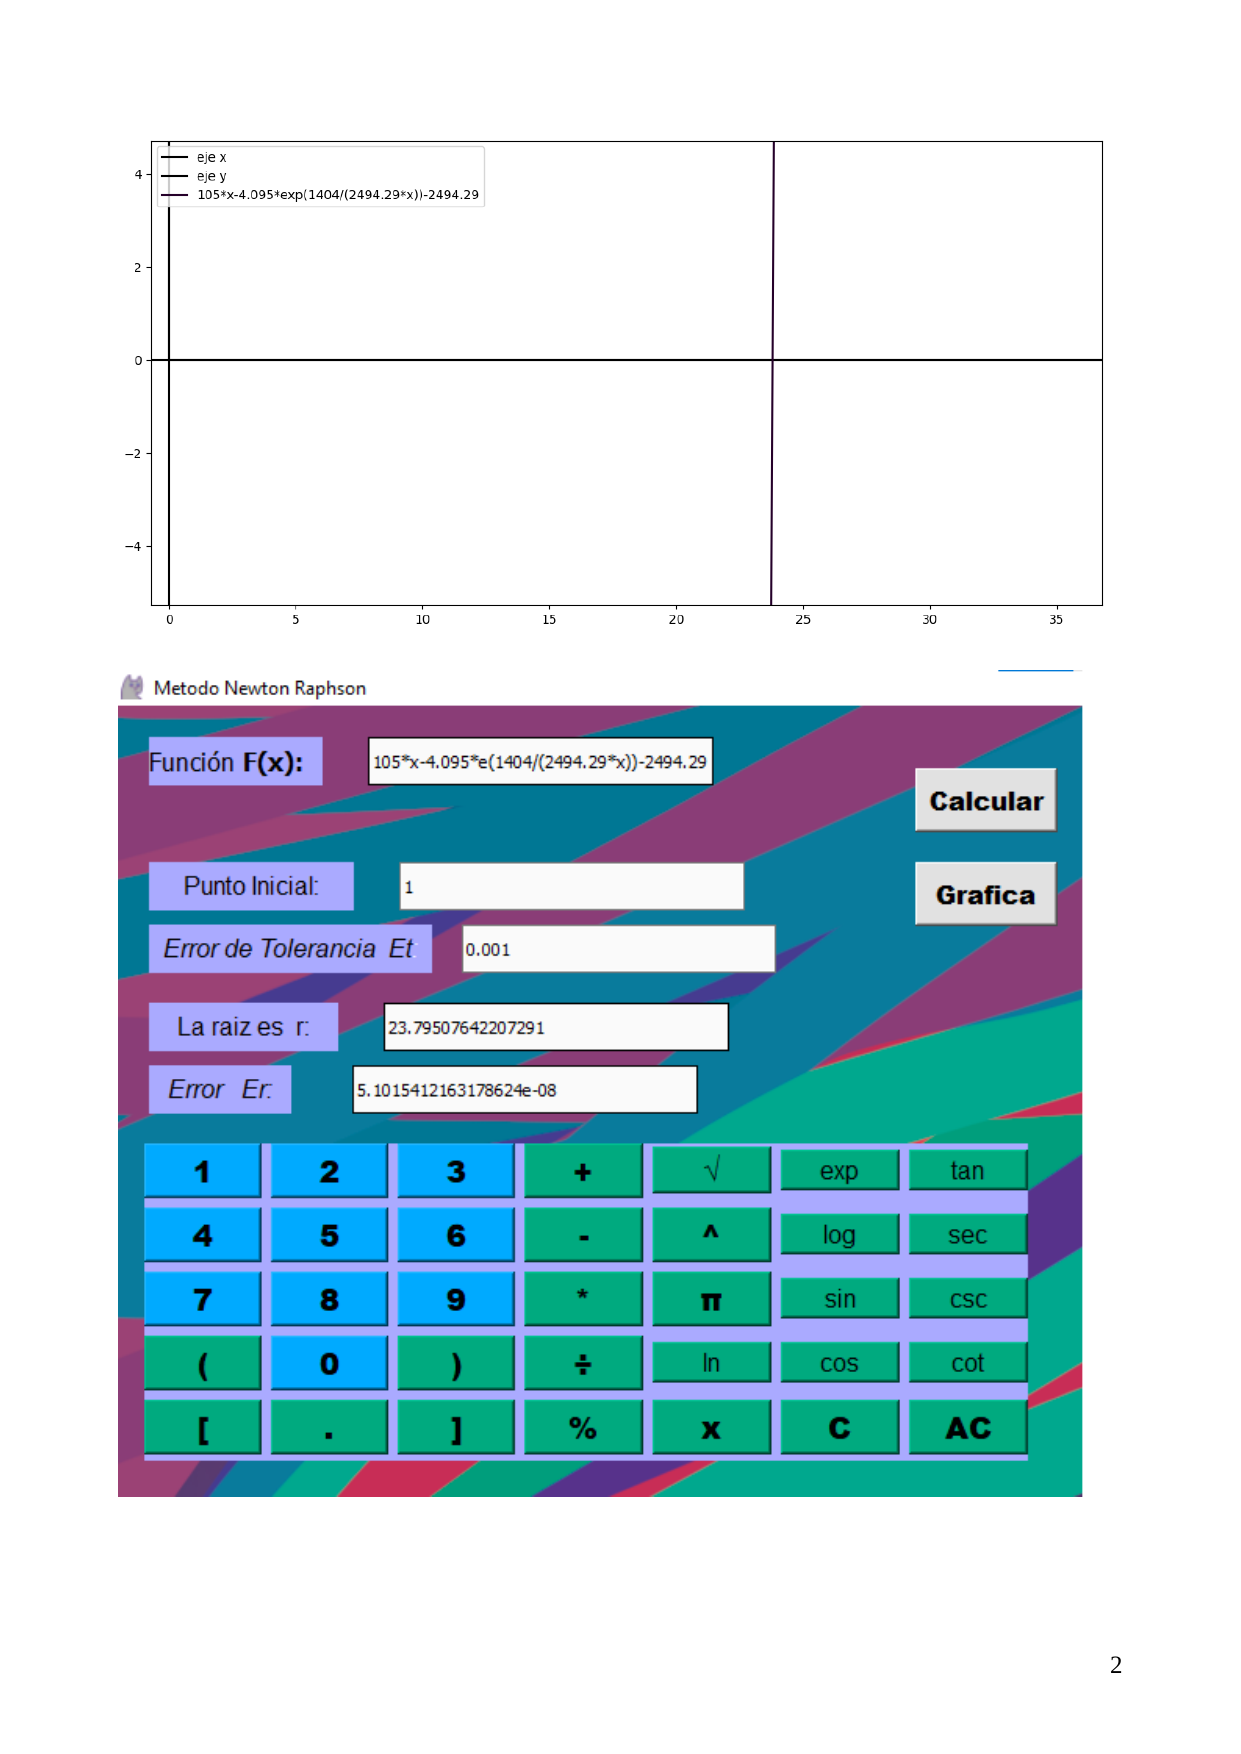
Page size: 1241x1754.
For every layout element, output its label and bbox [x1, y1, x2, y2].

picture [321, 1161, 339, 1182]
picture [118, 118, 1123, 642]
picture [194, 1289, 213, 1310]
picture [449, 1162, 466, 1181]
picture [194, 1226, 213, 1246]
picture [195, 1161, 208, 1182]
picture [118, 670, 1083, 1497]
